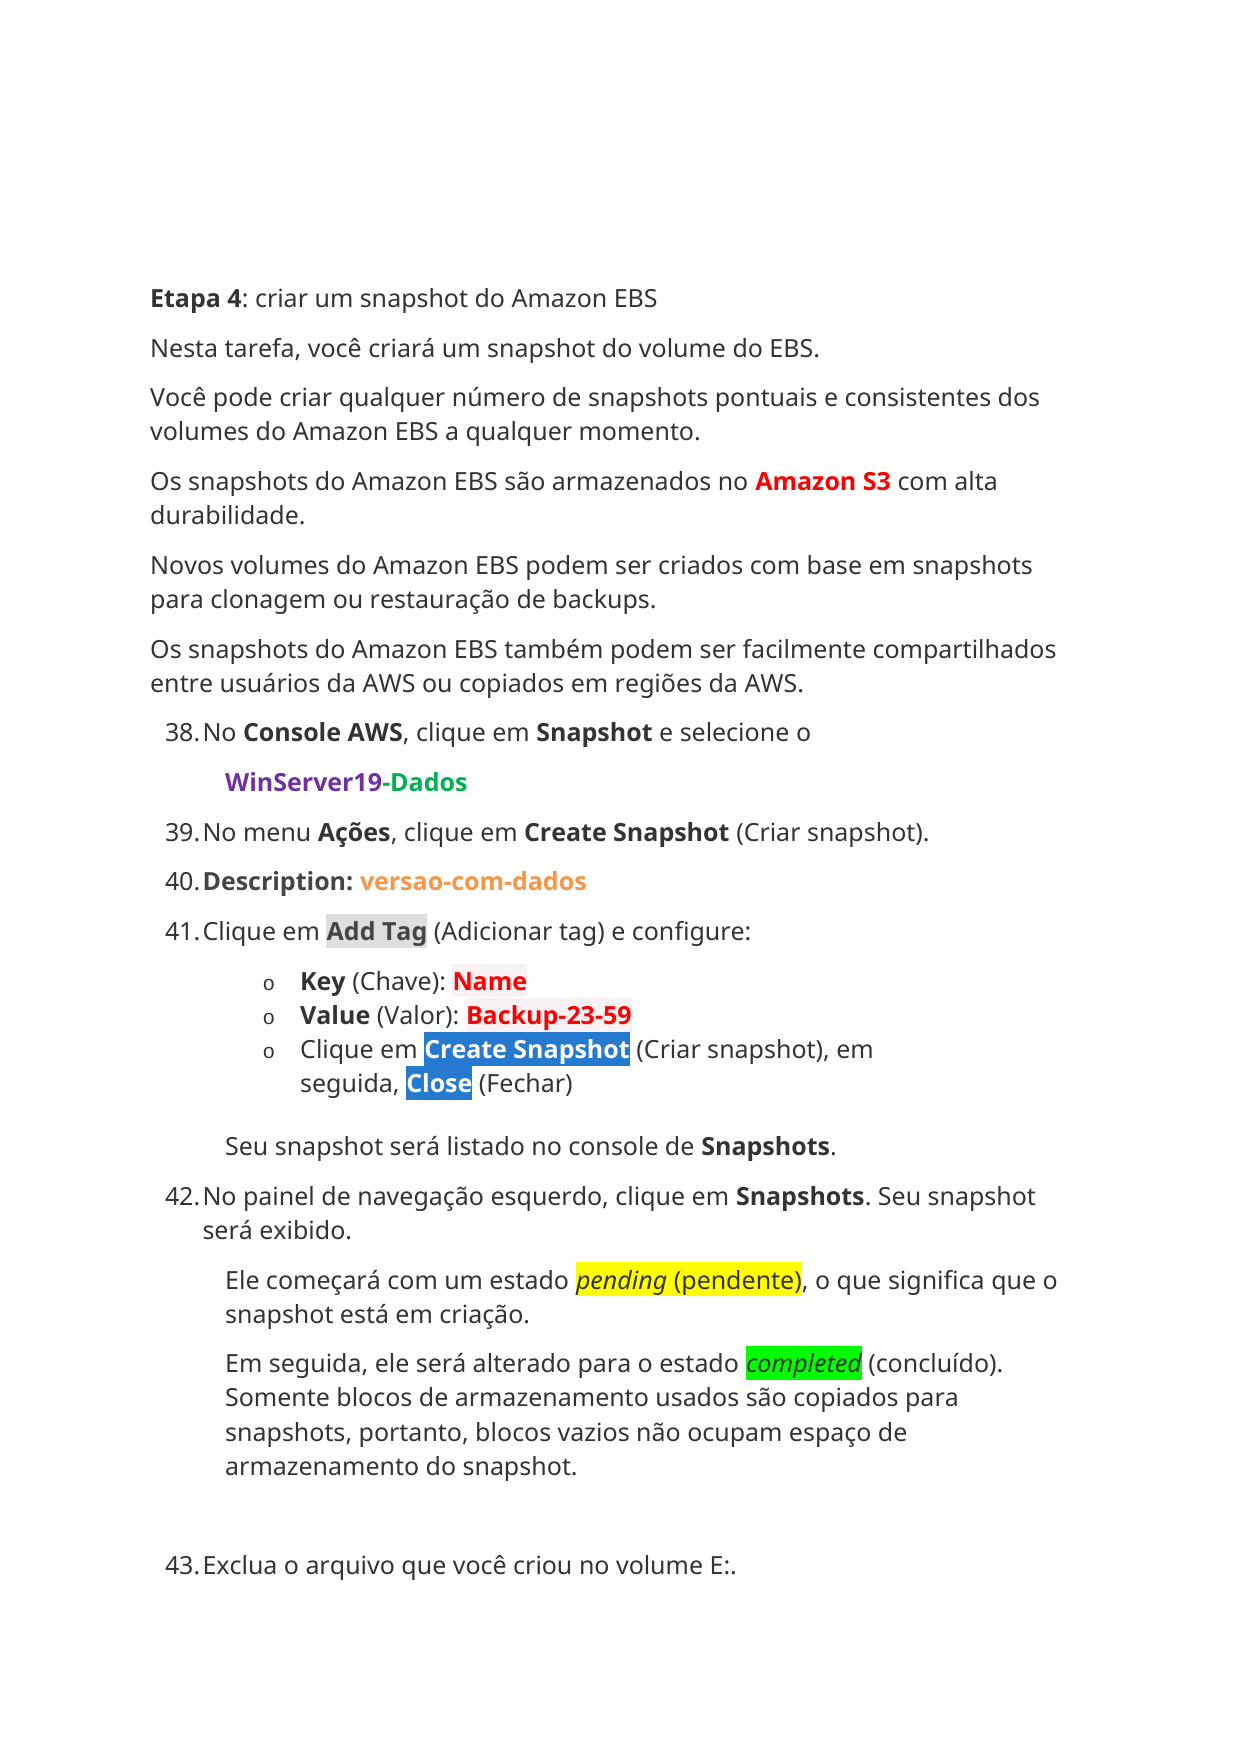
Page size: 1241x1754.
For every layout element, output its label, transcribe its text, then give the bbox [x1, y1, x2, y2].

list Description: versao-com-dados [360, 864, 1090, 898]
list Clique em Create Snapshot (Criar snapshot), em seguida, Close (Fechar) [262, 1032, 424, 1100]
text Ele começará com um estado pending (pendente), o que significa que o snapshot está em criação. [225, 1262, 1090, 1330]
list Key (Chave): Name [262, 963, 1090, 997]
text Seu snapshot será listado no console de Snapshots. [225, 1129, 1090, 1163]
list No Console AWS, clique em Snapshot e selecione o [165, 715, 1090, 749]
text Os snapshots do Amazon EBS também podem ser facilmente compartilhados entre usuários da AWS ou copiados em regiões da AWS. [150, 631, 1090, 699]
text Nesta tarefa, você criará um snapshot do volume do EBS. [150, 330, 1090, 364]
text Em seguida, ele será alterado para o estado completed (concluído). Somente blocos de armazenamento usados são copiados para snapshots, portanto, blocos vazios não ocupam espaço de armazenamento do snapshot. [225, 1346, 1090, 1482]
text Os snapshots do Amazon EBS são armazenados no Amazon S3 com alta durabilidade. [150, 464, 1090, 532]
list Clique em Create Snapshot (Criar snapshot), em seguida, Close (Fechar) [472, 1032, 1090, 1100]
list Clique em Add Tag (Adicionar tag) e configure: [427, 914, 1090, 948]
text Novos volumes do Amazon EBS podem ser criados com base em snapshots para clonagem ou restauração de backups. [150, 547, 1090, 616]
text Você pode criar qualquer número de snapshots pontuais e consistentes dos volumes do Amazon EBS a qualquer momento. [150, 380, 1090, 448]
list Clique em Add Tag (Adicionar tag) e configure: [165, 914, 326, 948]
text WinServer19-Dados [225, 765, 1090, 799]
list No menu Ações, clique em Create Snapshot (Criar snapshot). [165, 814, 1090, 848]
list No painel de navegação esquerdo, clique em Snapshots. Seu snapshot será exibido. [165, 1178, 1090, 1247]
list Value (Valor): Backup-23-59 [262, 997, 1090, 1032]
list Exclua o arquivo que você criou no volume E:. [165, 1548, 1090, 1582]
text Etapa 4: criar um snapshot do Amazon EBS [150, 281, 1090, 315]
